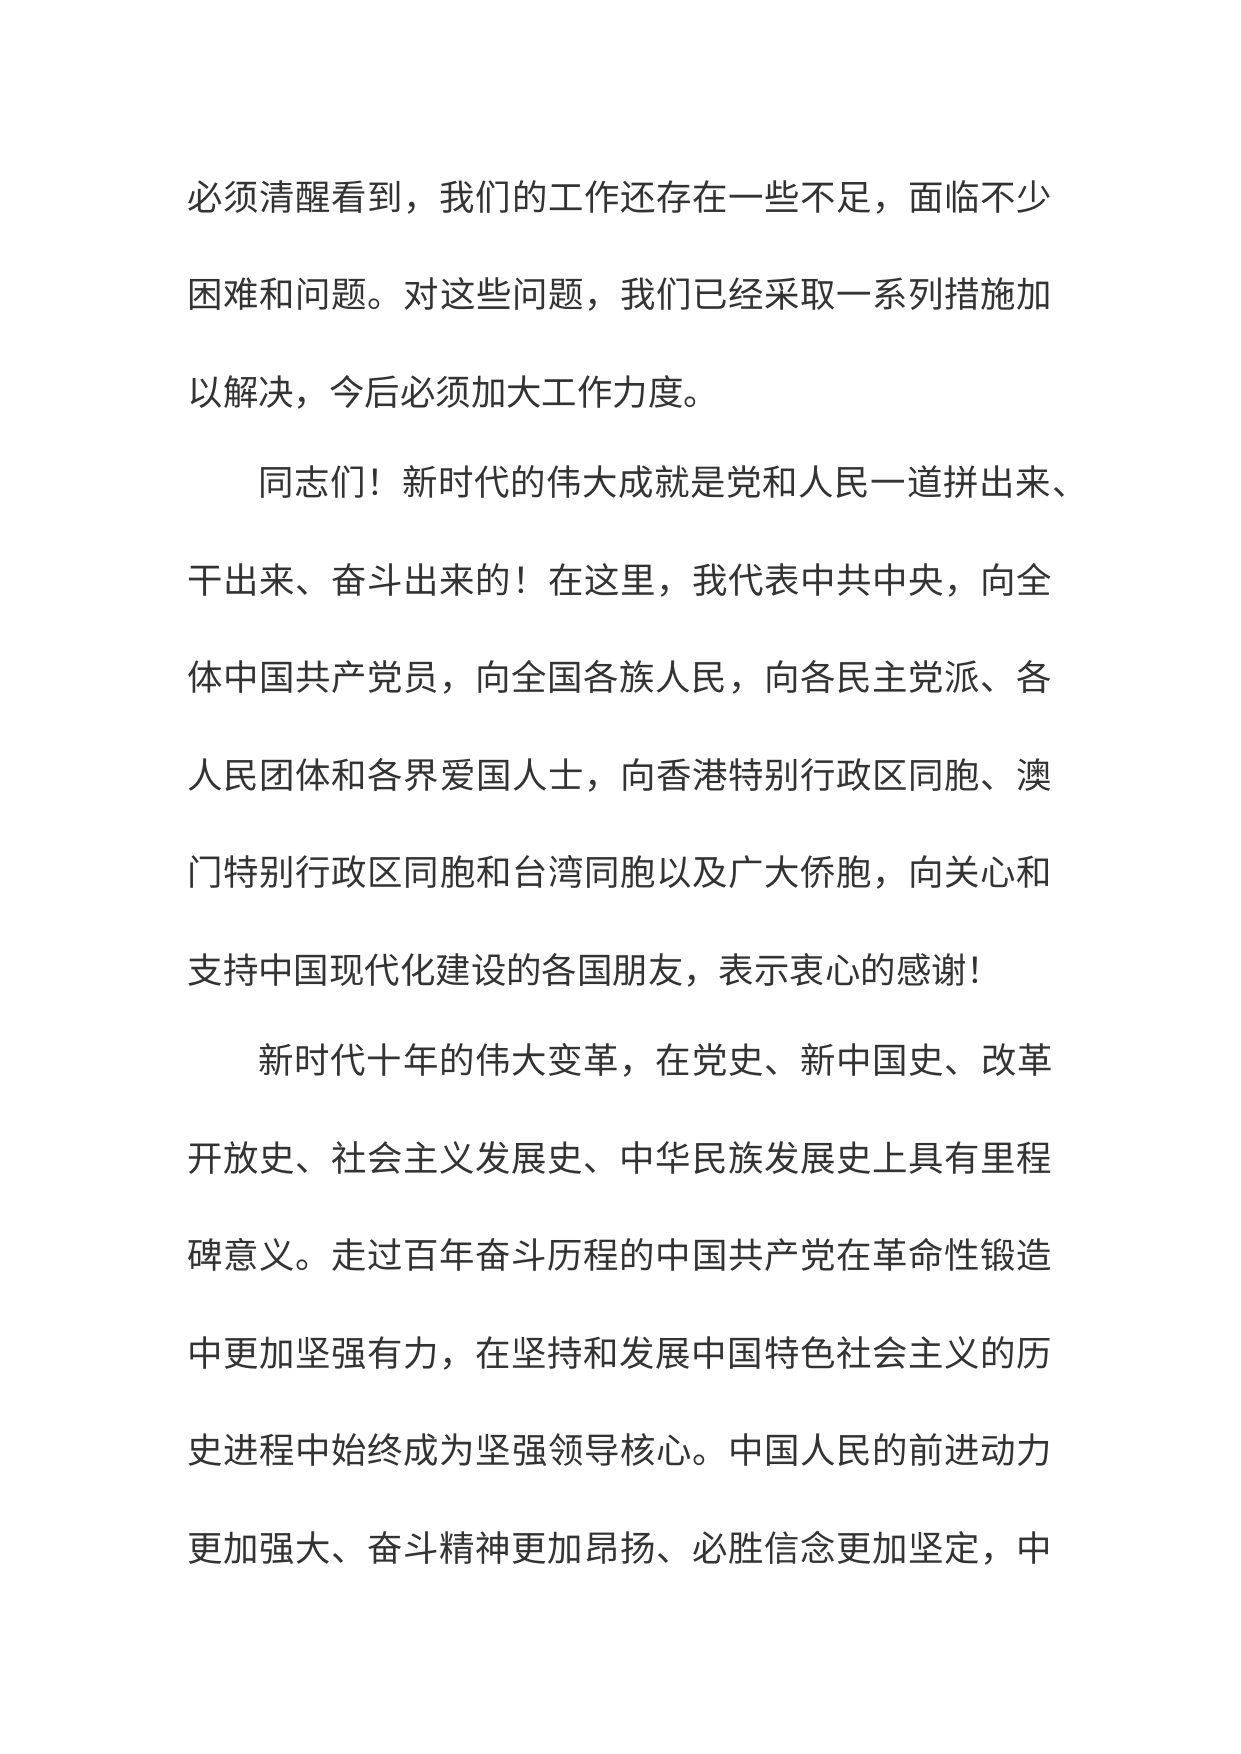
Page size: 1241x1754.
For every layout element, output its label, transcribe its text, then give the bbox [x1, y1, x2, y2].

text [187, 1026, 1053, 1578]
text 同志们！新时代的伟大成就是党和人民一道拼出来、干出来、奋斗出来的！在这里，我代表中共中央，向全体中国共产党员，向全国各族人民，向各民主党派、各人民团体和各界爱国人士，向香港特别行政区同胞、澳门特别行政区同胞和台湾同胞以及广大侨胞，向关心和支持中国现代化建设的各国朋友，表示衷心的感谢！ [187, 448, 1053, 1000]
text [187, 162, 1053, 422]
